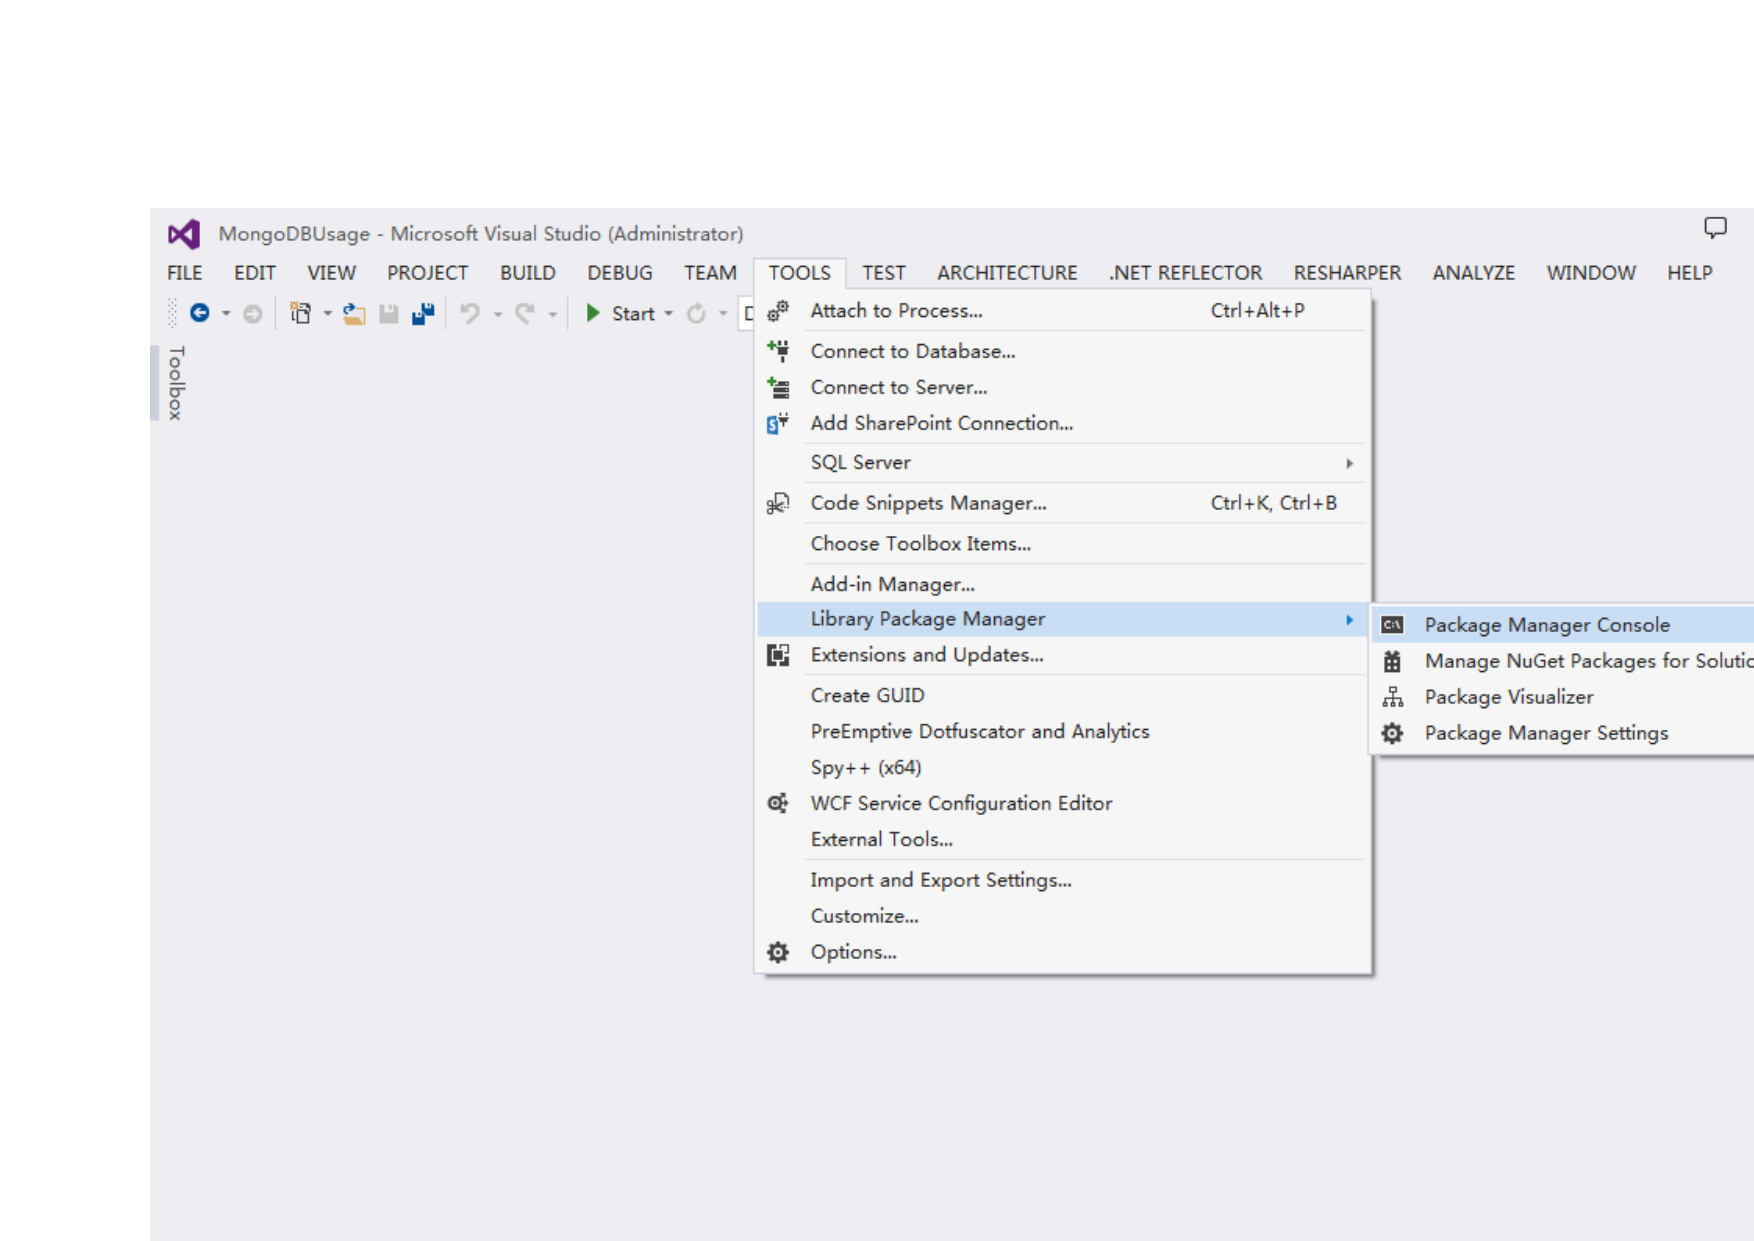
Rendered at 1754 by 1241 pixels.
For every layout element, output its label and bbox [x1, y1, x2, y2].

picture [150, 208, 1754, 1241]
